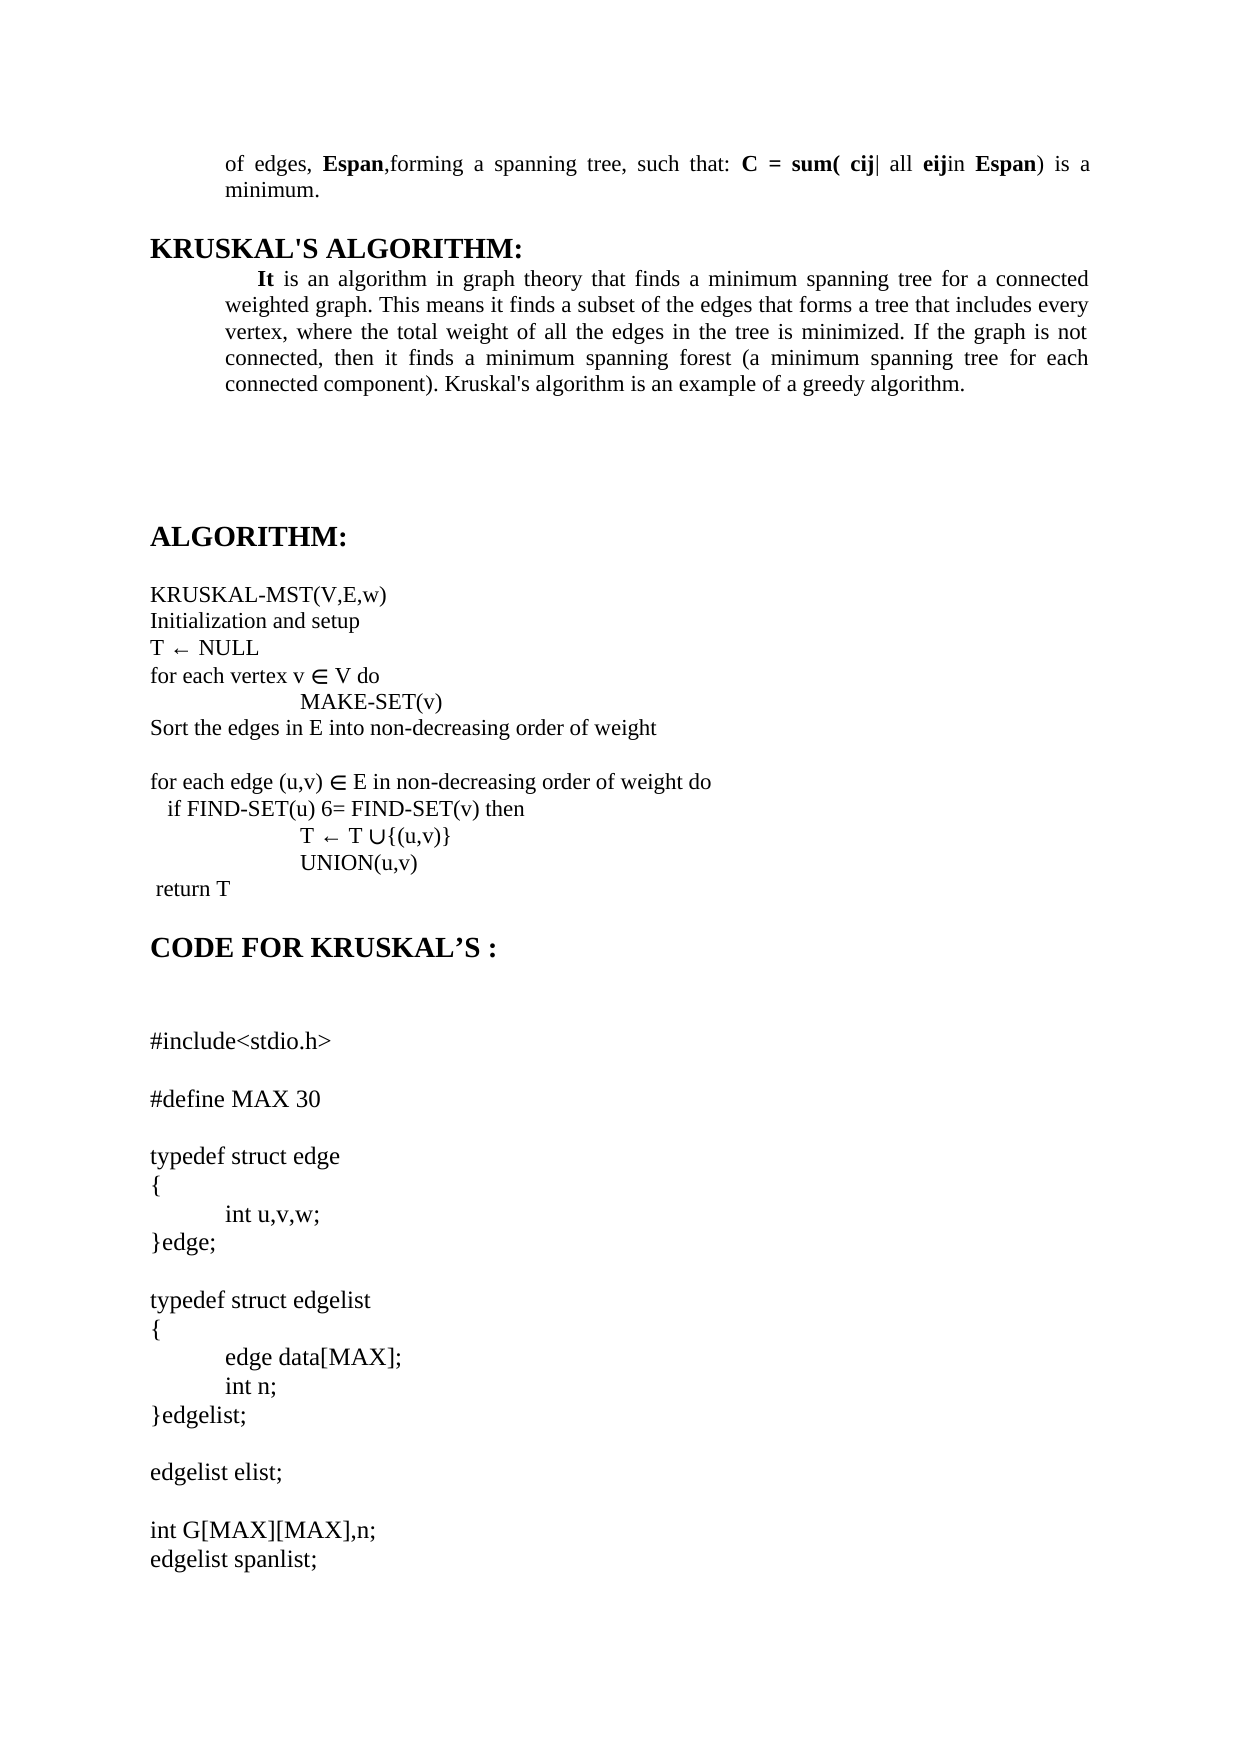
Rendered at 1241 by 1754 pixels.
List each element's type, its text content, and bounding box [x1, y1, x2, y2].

text { [150, 1314, 1090, 1342]
text Initialization and setup [150, 608, 1090, 634]
text if FIND-SET(u) 6= FIND-SET(v) then [150, 795, 1090, 821]
text edgelist elist; [150, 1457, 1090, 1486]
text CODE FOR KRUSKAL’S : [150, 930, 1090, 964]
text It is an algorithm in graph theory that finds a minimum spanning tree for a connected weighted graph. This means it finds a subset of the edges that forms a tree that includes every vertex, where the total weight of all the edges in the tree is minimized. If the graph is not connected, then it finds a minimum spanning forest (a minimum spanning tree for each connected component). Kruskal's algorithm is an example of a greedy algorithm. [150, 265, 1090, 397]
text ALGORITHM: [150, 519, 1090, 552]
text Sort the edges in E into non-decreasing order of weight [150, 714, 1090, 741]
text }edge; [150, 1227, 1090, 1256]
text { [150, 1170, 1090, 1199]
text typedef struct edgelist [150, 1285, 1090, 1314]
text for each vertex v ∈ V do [150, 660, 1090, 688]
text int u,v,w; [150, 1199, 1090, 1227]
text UNION(u,v) [225, 849, 1090, 875]
text MAKE-SET(v) [225, 688, 1090, 714]
text T ← NULL [150, 634, 1090, 660]
text }edgelist; [150, 1400, 1090, 1429]
text #define MAX 30 [150, 1084, 1090, 1112]
text return T [150, 875, 1090, 902]
text #include<stdio.h> [150, 1026, 1090, 1055]
text for each edge (u,v) ∈ E in non-decreasing order of weight do [150, 767, 1090, 795]
text edgelist spanlist; [150, 1544, 1090, 1572]
text KRUSKAL-MST(V,E,w) [150, 581, 1090, 608]
text edge data[MAX]; [150, 1342, 1090, 1371]
text int n; [150, 1371, 1090, 1400]
text int G[MAX][MAX],n; [150, 1515, 1090, 1544]
text KRUSKAL'S ALGORITHM: [150, 231, 1090, 265]
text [150, 150, 1090, 203]
text T ← T ∪{(u,v)} [225, 821, 1090, 849]
text typedef struct edge [150, 1141, 1090, 1170]
